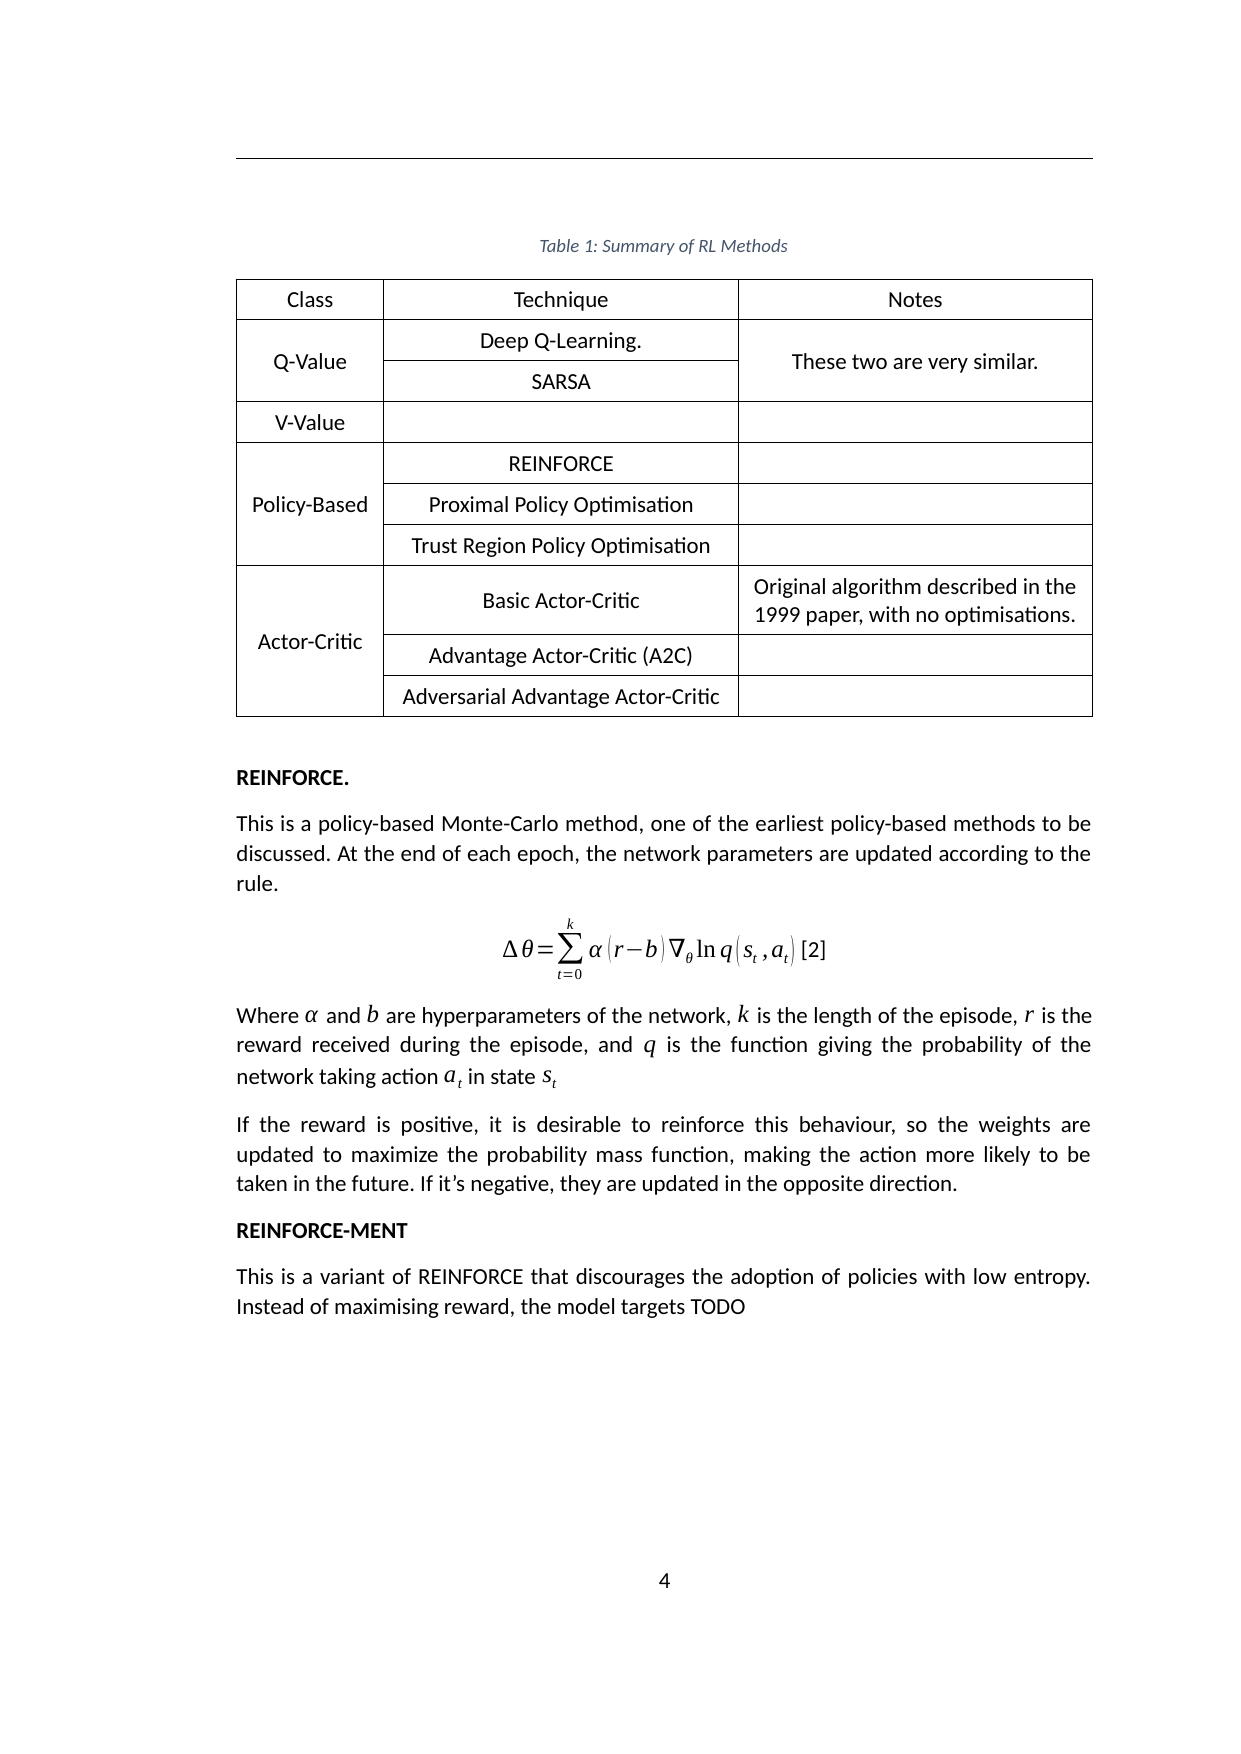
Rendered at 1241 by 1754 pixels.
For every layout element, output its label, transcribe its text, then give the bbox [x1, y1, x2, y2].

table_cell SARSA [384, 361, 738, 401]
table_cell Deep Q-Learning. [384, 320, 738, 360]
table_cell Actor-Critic [237, 566, 383, 716]
text Where and are hyperparameters of the network, is the length of the episode, is the reward received during the episode, and is the function giving the probability of the network taking action in state [236, 1001, 1092, 1092]
table_cell [739, 635, 1092, 675]
table_cell These two are very similar. [739, 320, 1092, 401]
text This is a variant of REINFORCE that discourages the adoption of policies with low entropy. Instead of maximising reward, the model targets TODO [236, 1262, 1092, 1320]
table_cell Adversarial Advantage Actor-Critic [384, 676, 738, 716]
table_cell [739, 676, 1092, 716]
table_cell Q-Value [237, 320, 383, 401]
table_cell Basic Actor-Critic [384, 566, 738, 634]
table_cell [384, 402, 738, 442]
table_cell [739, 443, 1092, 483]
text REINFORCE. [236, 763, 1092, 791]
text If the reward is positive, it is desirable to reinforce this behaviour, so the weights are updated to maximize the probability mass function, making the action more likely to be taken in the future. If it’s negative, they are updated in the opposite direction. [236, 1110, 1092, 1197]
table_cell Advantage Actor-Critic (A2C) [384, 635, 738, 675]
text REINFORCE-MENT [236, 1216, 1092, 1244]
table_cell [739, 525, 1092, 565]
table_header Technique [384, 280, 738, 319]
table_cell [739, 402, 1092, 442]
table_cell Trust Region Policy Optimisation [384, 525, 738, 565]
table_cell Policy-Based [237, 443, 383, 565]
table_header Notes [739, 280, 1092, 319]
table_cell V-Value [237, 402, 383, 442]
table_header Class [237, 280, 383, 319]
text This is a policy-based Monte-Carlo method, one of the earliest policy-based methods to be discussed. At the end of each epoch, the network parameters are updated according to the rule. [236, 809, 1092, 897]
table_cell Proximal Policy Optimisation [384, 484, 738, 524]
text Table 1: Summary of RL Methods [236, 235, 1092, 258]
table_cell Original algorithm described in the 1999 paper, with no optimisations. [739, 566, 1092, 634]
table_cell REINFORCE [384, 443, 738, 483]
table_cell [739, 484, 1092, 524]
